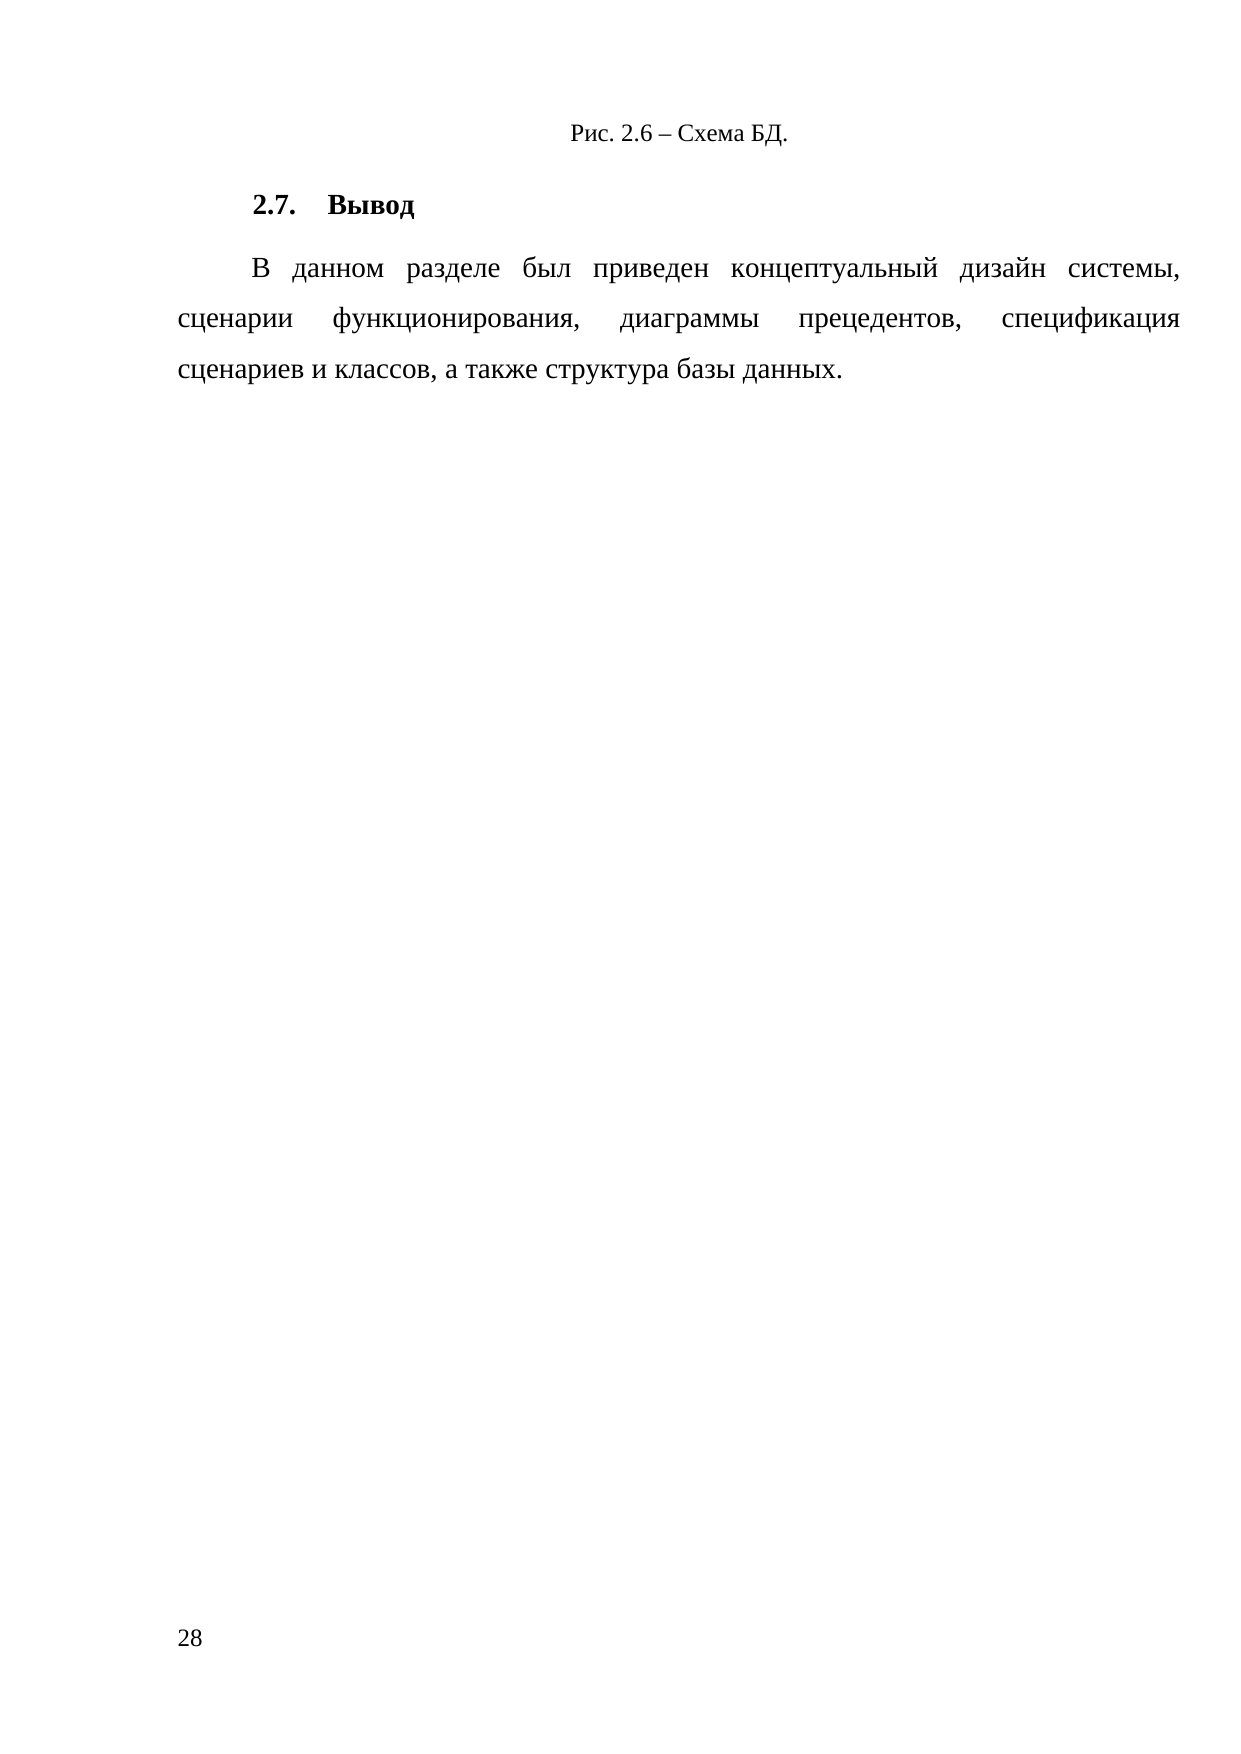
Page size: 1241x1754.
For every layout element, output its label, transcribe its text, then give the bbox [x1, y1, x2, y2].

text Рис. 2.6 – Схема БД. [177, 118, 1181, 147]
text В данном разделе был приведен концептуальный дизайн системы, сценарии функционирования, диаграммы прецедентов, спецификация сценариев и классов, а также структура базы данных. [177, 250, 1181, 384]
subtitle Вывод [252, 187, 1181, 221]
